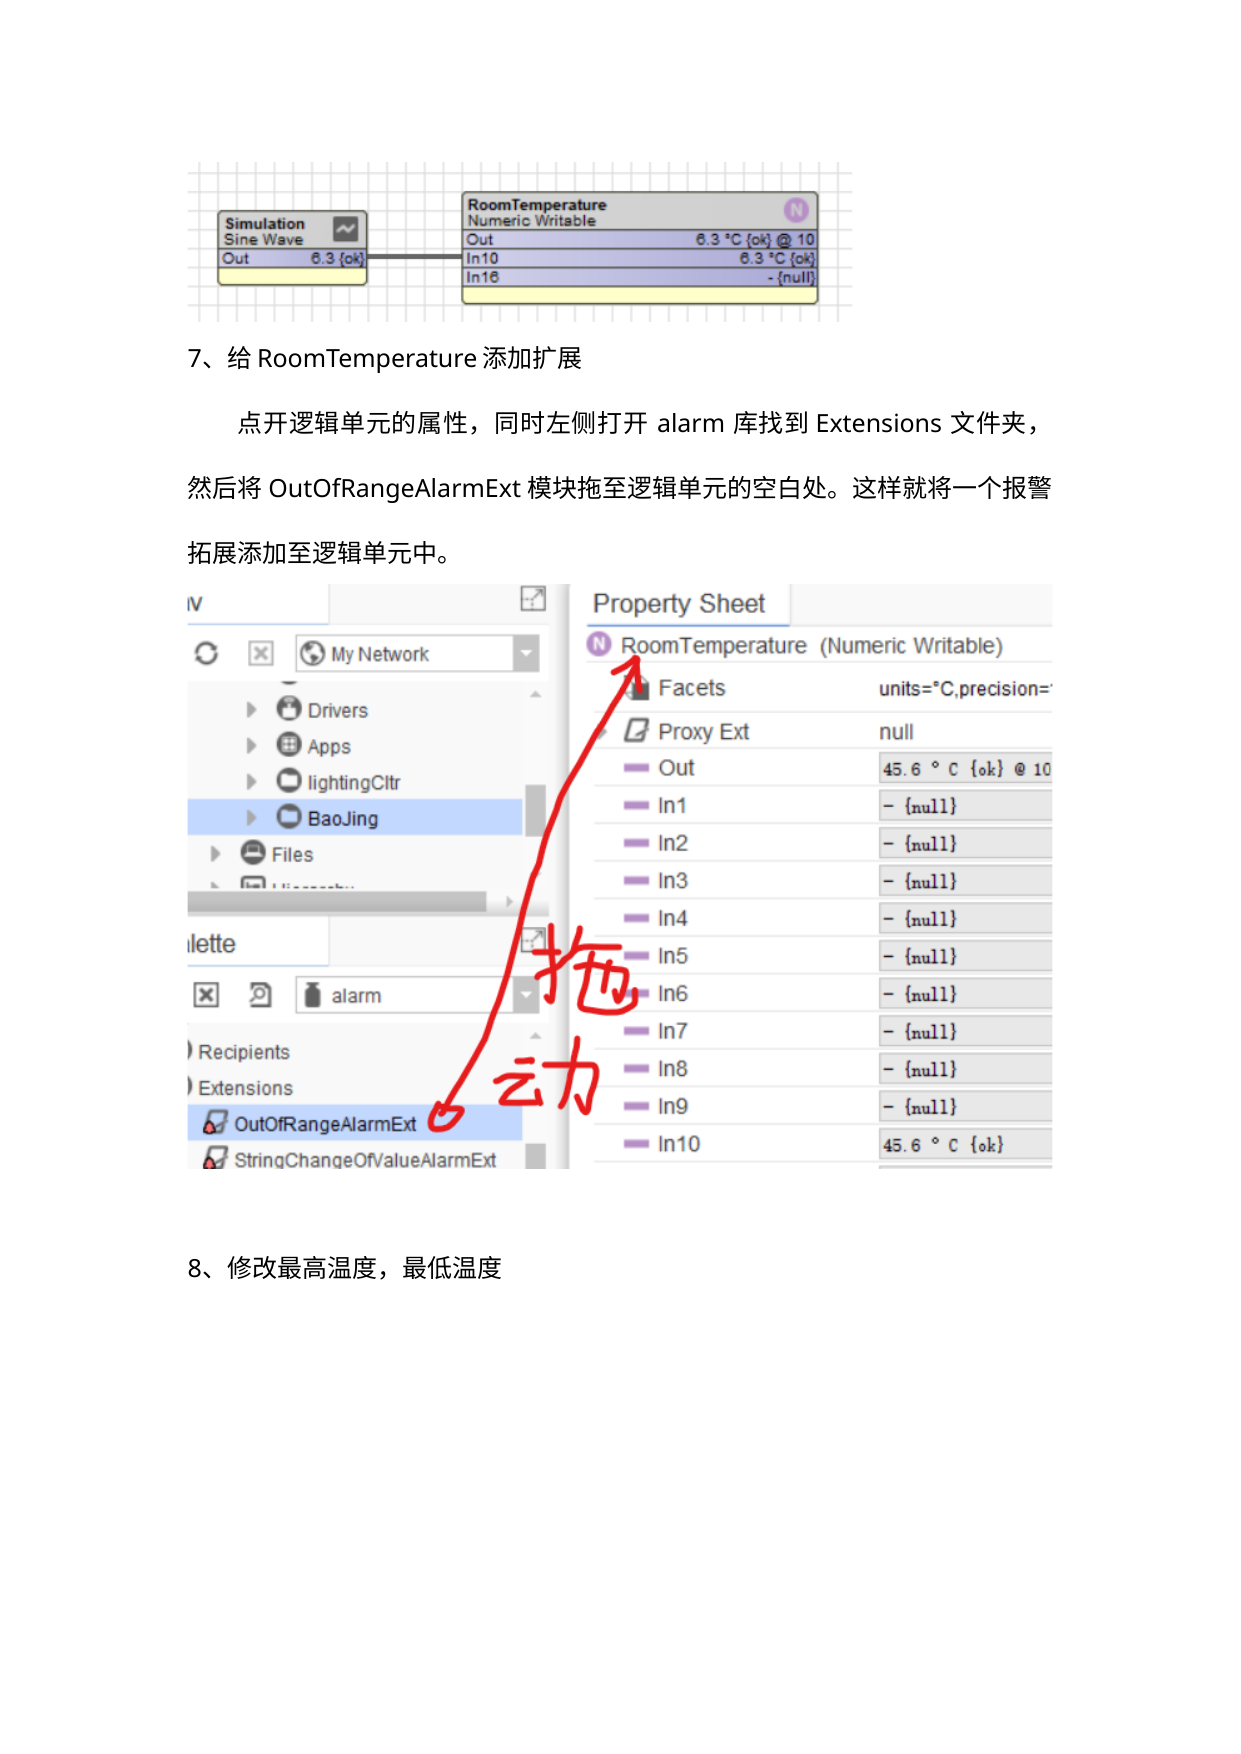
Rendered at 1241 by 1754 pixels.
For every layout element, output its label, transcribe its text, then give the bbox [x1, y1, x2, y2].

picture [187, 162, 853, 322]
picture [187, 584, 1053, 1169]
text 点开逻辑单元的属性，同时左侧打开 alarm 库找到Extensions 文件夹，然后将 OutOfRangeAlarmExt 模块拖至逻辑单元的空白处。这样就将一个报警拓展添加至逻辑单元中。 [187, 389, 1053, 584]
text 8、修改最高温度，最低温度 [187, 1234, 1053, 1299]
text 7、给RoomTemperature添加扩展 [187, 324, 1053, 389]
